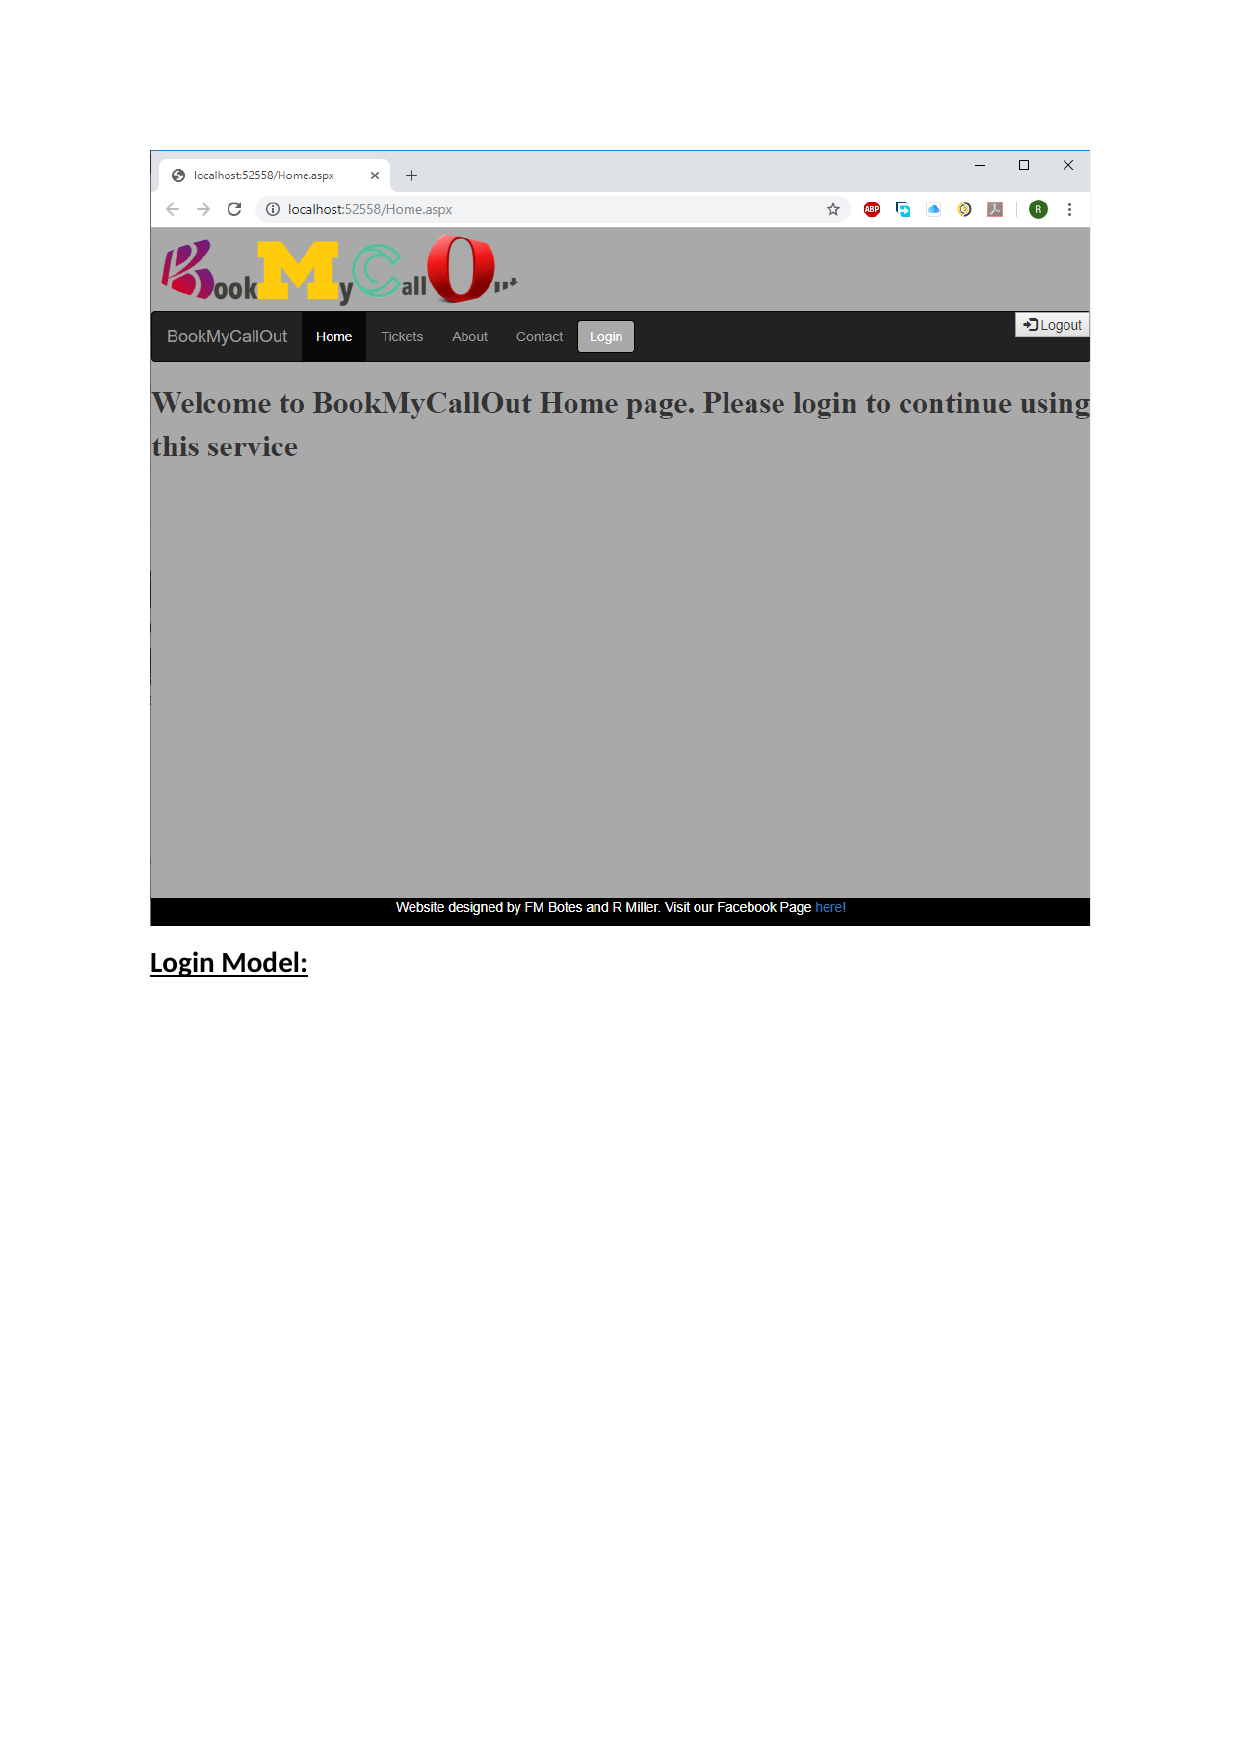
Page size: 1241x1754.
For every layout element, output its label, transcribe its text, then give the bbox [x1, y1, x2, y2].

text Login Model: [150, 944, 1090, 980]
picture [150, 150, 1091, 926]
